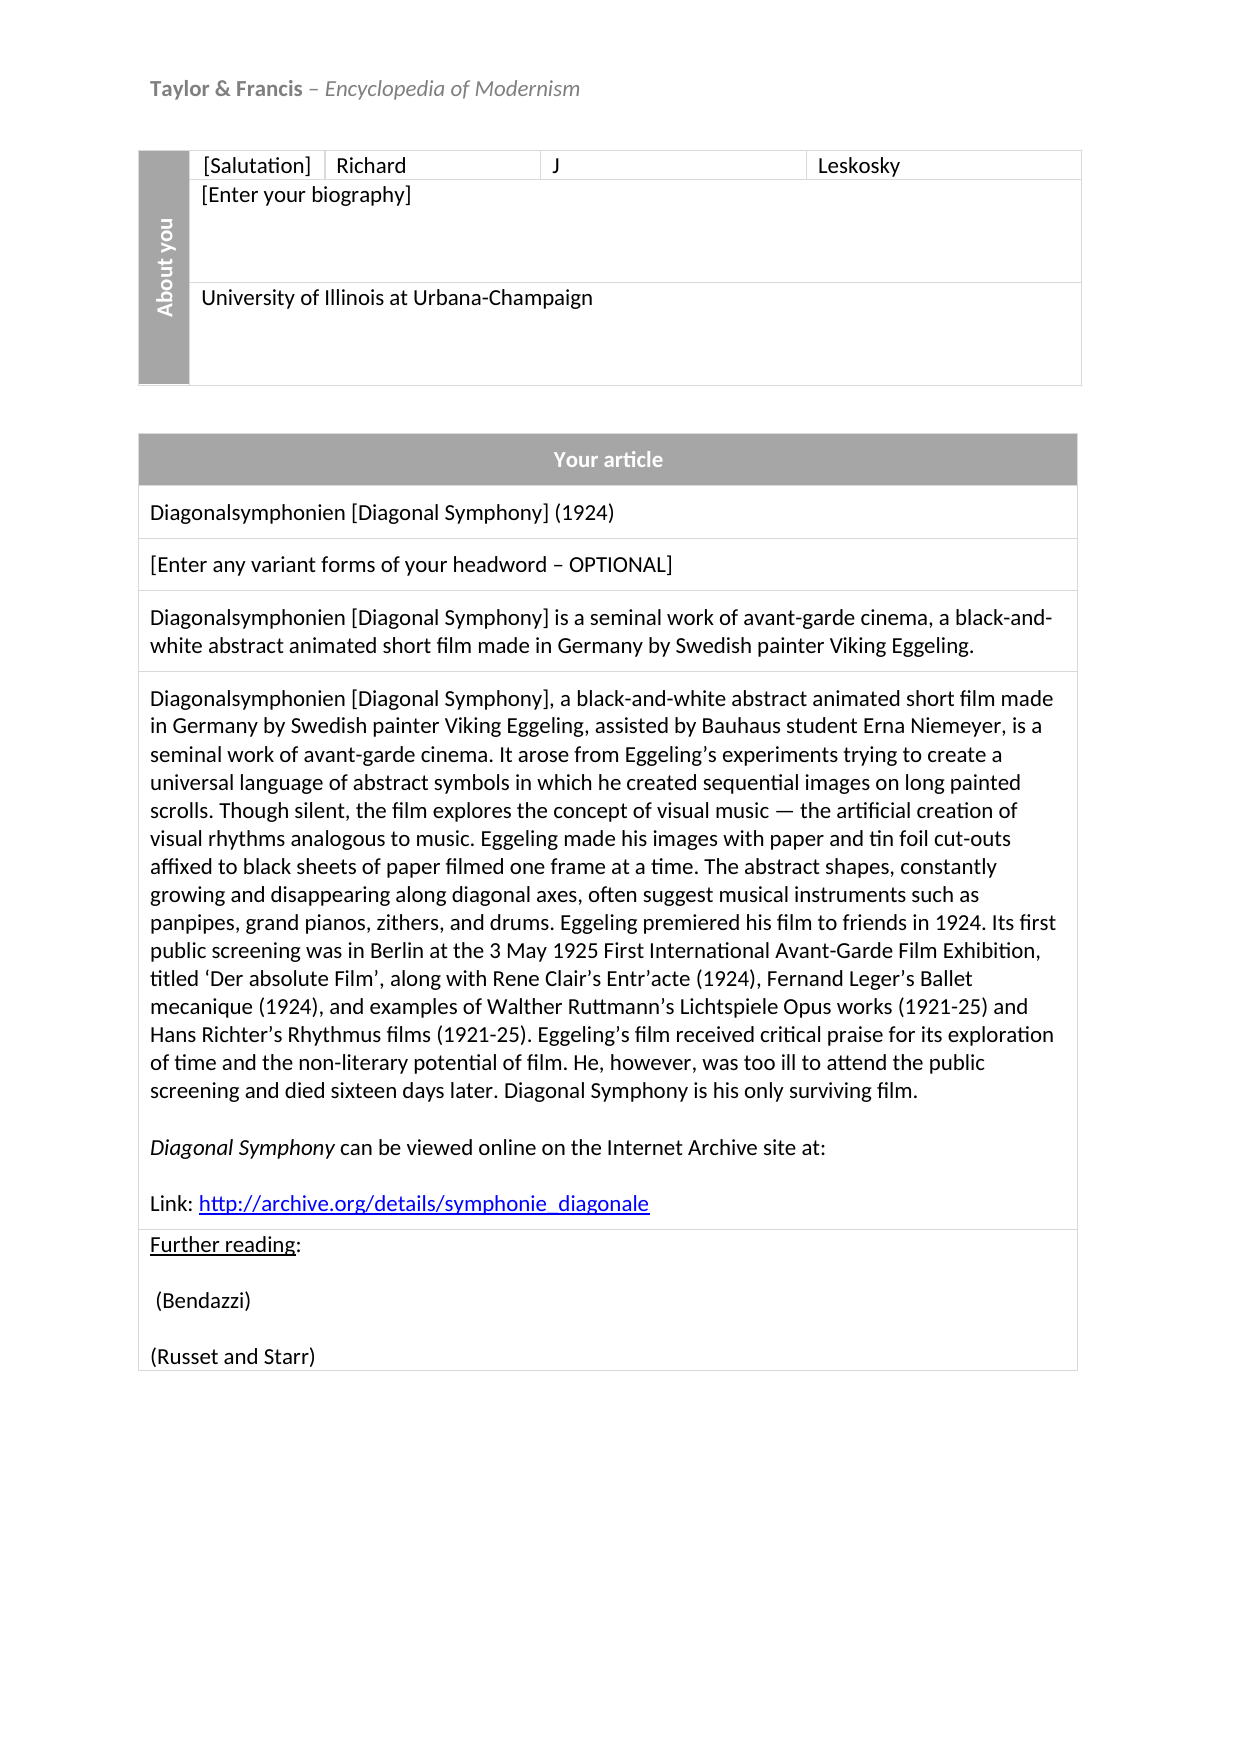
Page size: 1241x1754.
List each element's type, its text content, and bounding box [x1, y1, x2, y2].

table_header About you [139, 151, 189, 384]
table_cell Further reading: [139, 1230, 1077, 1370]
table_header Your article [139, 434, 1077, 485]
